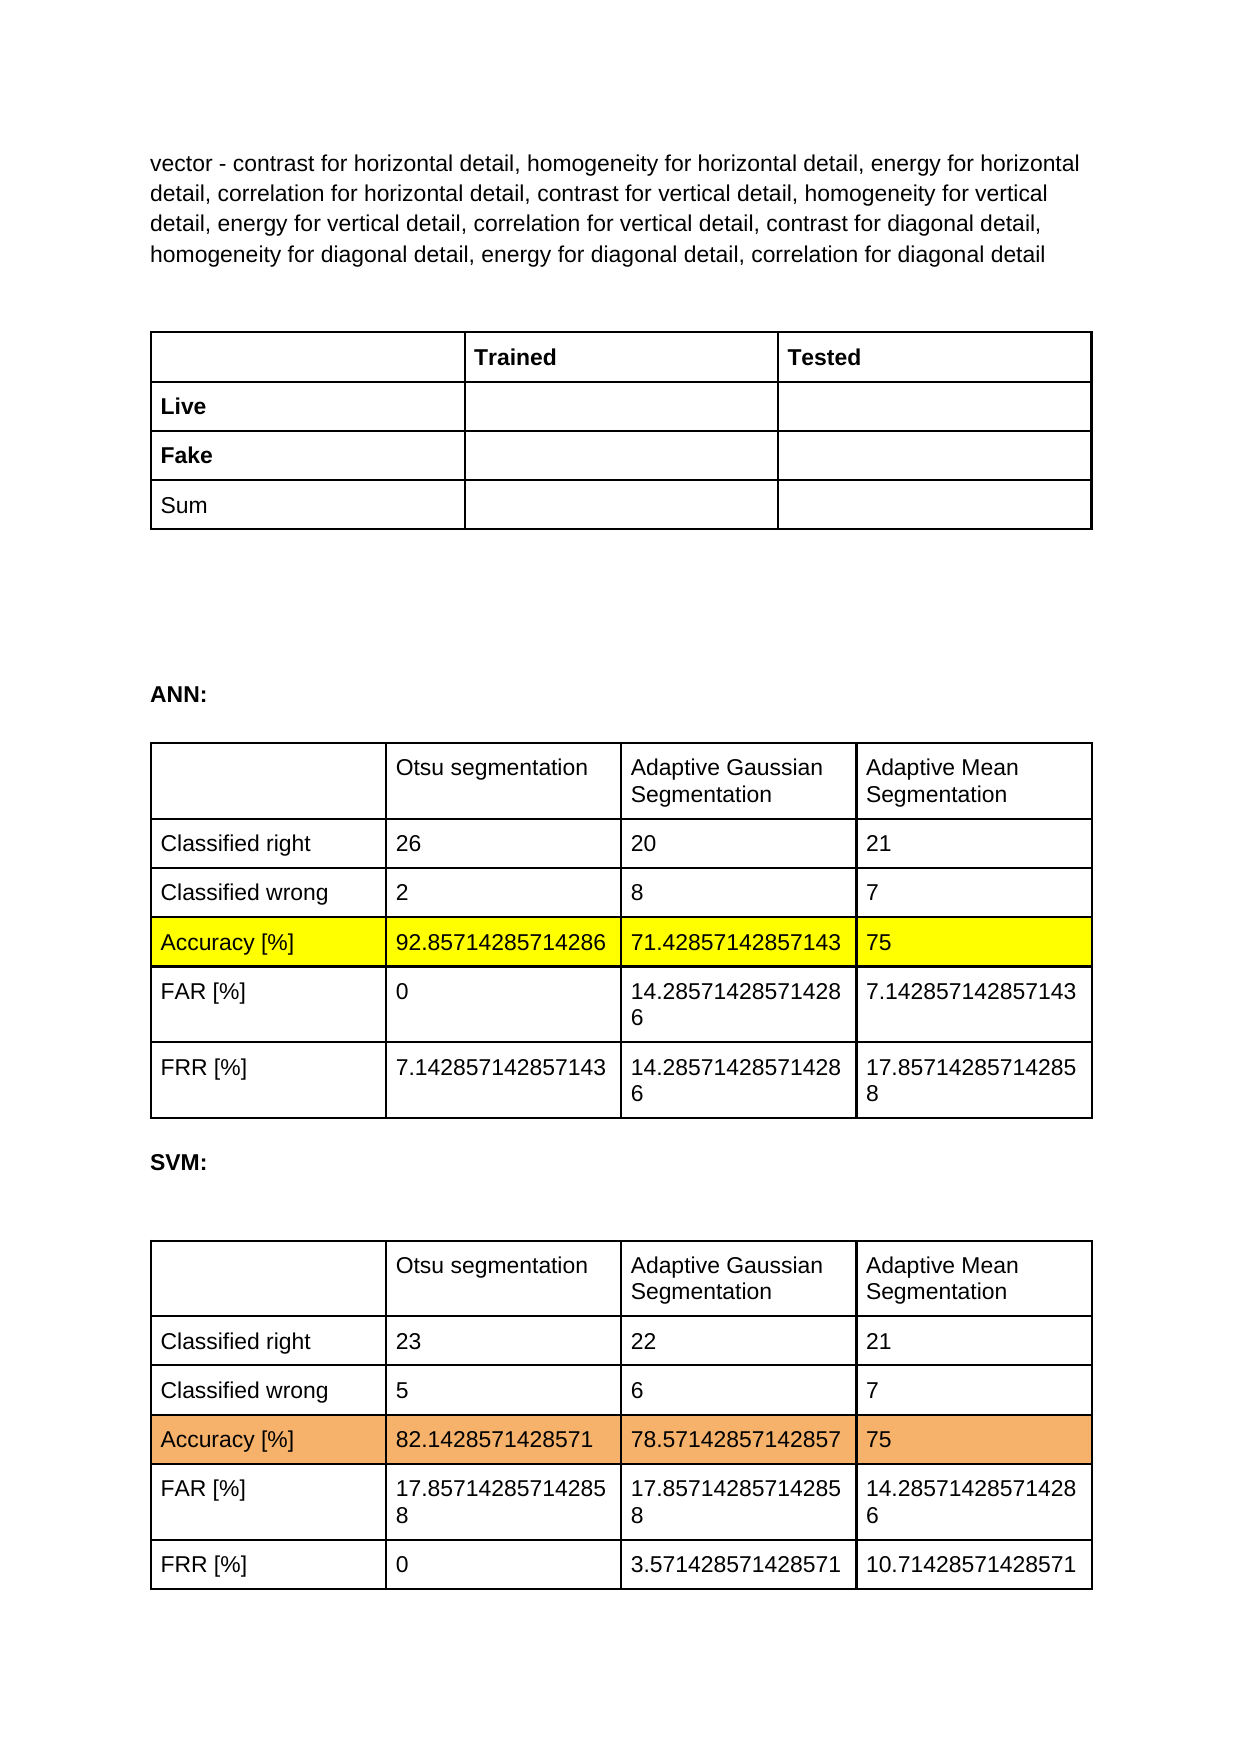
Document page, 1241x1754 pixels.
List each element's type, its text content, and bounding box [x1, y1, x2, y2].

table_cell 71.42857142857143 [622, 918, 855, 965]
table_cell 0 [387, 968, 620, 1041]
table_cell 7 [858, 1366, 1091, 1414]
table_cell 3.5714285714285716 [622, 1541, 855, 1588]
table_cell 7 [858, 869, 1091, 916]
table_cell 2 [387, 869, 620, 916]
table_cell 92.85714285714286 [387, 918, 620, 965]
table_cell 21 [858, 1317, 1091, 1364]
table_cell Fake [152, 432, 464, 479]
table_cell Live [152, 383, 464, 430]
table_cell 14.285714285714286 [622, 968, 855, 1041]
table_cell 75 [858, 1416, 1091, 1463]
table_cell 0 [387, 1541, 620, 1588]
table_cell 82.1428571428571 [387, 1416, 620, 1463]
table_cell [466, 432, 777, 479]
table_cell Sum [152, 481, 464, 528]
table_header Tested [779, 333, 1090, 381]
table_cell FAR [%] [152, 1465, 385, 1538]
table_cell 8 [622, 869, 855, 916]
table_cell 14.285714285714286 [858, 1465, 1091, 1538]
table_cell 26 [387, 820, 620, 867]
table_cell FRR [%] [152, 1541, 385, 1588]
table_cell 78.57142857142857 [622, 1416, 855, 1463]
table_cell 6 [622, 1366, 855, 1414]
table_cell [466, 481, 777, 528]
table_cell [466, 383, 777, 430]
table_cell 75 [858, 918, 1091, 965]
table_header Adaptive Mean Segmentation [858, 1242, 1091, 1315]
table_header Trained [466, 333, 777, 381]
table_header Otsu segmentation [387, 1242, 620, 1315]
table_cell Accuracy [%] [152, 918, 385, 965]
table_cell Classified wrong [152, 869, 385, 916]
text ANN: [150, 681, 1090, 708]
table_cell FAR [%] [152, 968, 385, 1041]
table_cell 20 [622, 820, 855, 867]
table_cell 21 [858, 820, 1091, 867]
table_header Adaptive Gaussian Segmentation [622, 744, 855, 817]
table_cell [779, 383, 1090, 430]
table_cell 7.142857142857143 [858, 968, 1091, 1041]
table_cell 7.142857142857143 [387, 1043, 620, 1117]
table_cell 17.857142857142858 [858, 1043, 1091, 1117]
table_cell [779, 481, 1090, 528]
table_cell Classified right [152, 820, 385, 867]
table_header [152, 744, 385, 817]
table_header Adaptive Gaussian Segmentation [622, 1242, 855, 1315]
table_header [152, 333, 464, 381]
table_cell Accuracy [%] [152, 1416, 385, 1463]
table_cell 22 [622, 1317, 855, 1364]
text SVM: [150, 1149, 1090, 1175]
table_cell 17.857142857142858 [622, 1465, 855, 1538]
table_cell Classified right [152, 1317, 385, 1364]
table_cell FRR [%] [152, 1043, 385, 1117]
table_cell Classified wrong [152, 1366, 385, 1414]
table_cell 5 [387, 1366, 620, 1414]
table_header Adaptive Mean Segmentation [858, 744, 1091, 817]
table_cell 10.714285714285714 [858, 1541, 1091, 1588]
table_header Otsu segmentation [387, 744, 620, 817]
table_cell 23 [387, 1317, 620, 1364]
table_header [152, 1242, 385, 1315]
table_cell [779, 432, 1090, 479]
table_cell 14.285714285714286 [622, 1043, 855, 1117]
table_cell 17.857142857142858 [387, 1465, 620, 1538]
